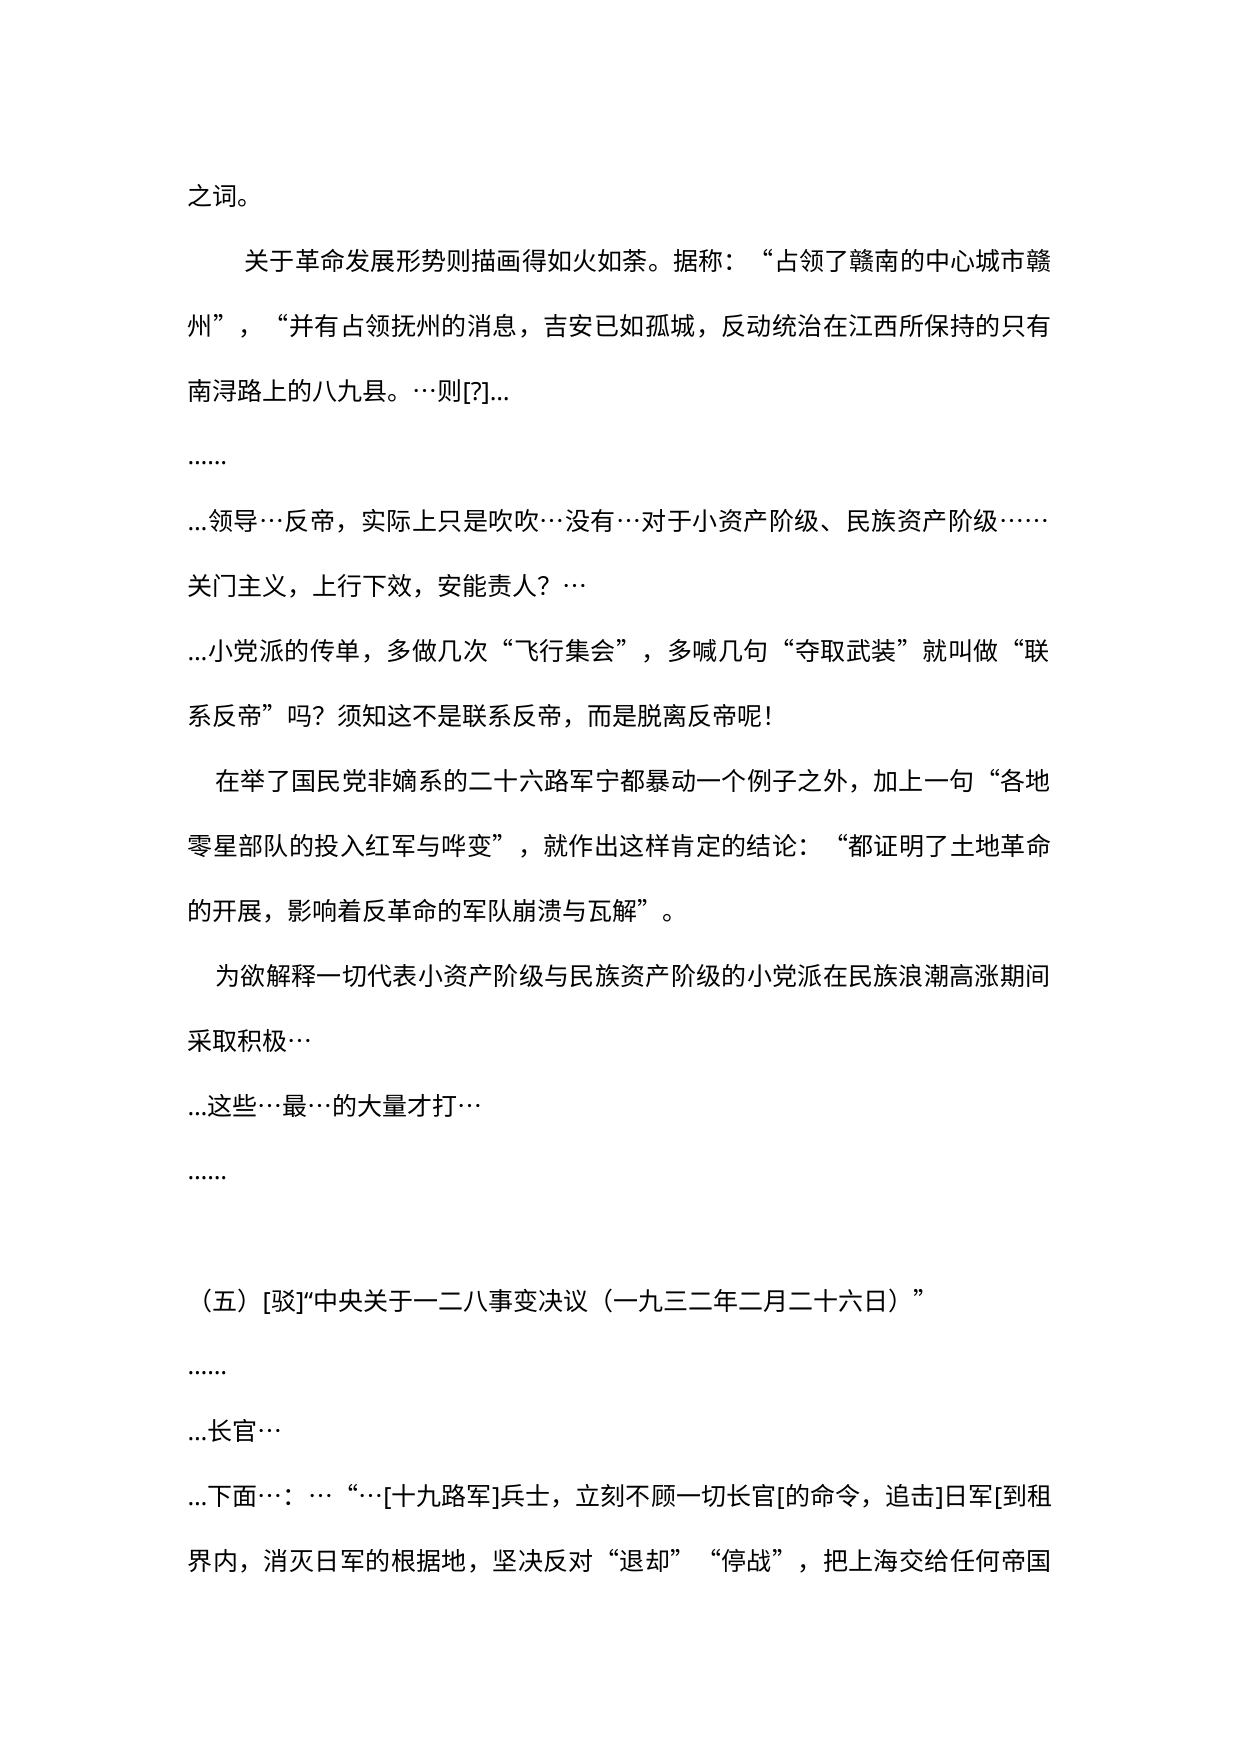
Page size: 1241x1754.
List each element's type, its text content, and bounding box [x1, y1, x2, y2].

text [187, 1462, 1053, 1592]
text …小党派的传单，多做几次“飞行集会”，多喊几句“夺取武装”就叫做“联系反帝”吗？须知这不是联系反帝，而是脱离反帝呢！ [187, 617, 1053, 747]
text 关于革命发展形势则描画得如火如荼。据称：“占领了赣南的中心城市赣州”，“并有占领抚州的消息，吉安已如孤城，反动统治在江西所保持的只有南浔路上的八九县。…则[?]… [187, 227, 1053, 422]
text …… [187, 1137, 1053, 1202]
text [187, 162, 1053, 227]
text …这些…最…的大量才打… [187, 1072, 1053, 1137]
text …… [187, 1332, 1053, 1397]
text 为欲解释一切代表小资产阶级与民族资产阶级的小党派在民族浪潮高涨期间采取积极… [187, 942, 1053, 1072]
text …长官… [187, 1397, 1053, 1462]
text 在举了国民党非嫡系的二十六路军宁都暴动一个例子之外，加上一句“各地零星部队的投入红军与哗变”，就作出这样肯定的结论：“都证明了土地革命的开展，影响着反革命的军队崩溃与瓦解”。 [187, 747, 1053, 942]
text …… [187, 422, 1053, 487]
text …领导…反帝，实际上只是吹吹…没有…对于小资产阶级、民族资产阶级……关门主义，上行下效，安能责人？… [187, 487, 1053, 617]
text （五）[驳]“中央关于一二八事变决议（一九三二年二月二十六日）” [187, 1267, 1053, 1332]
